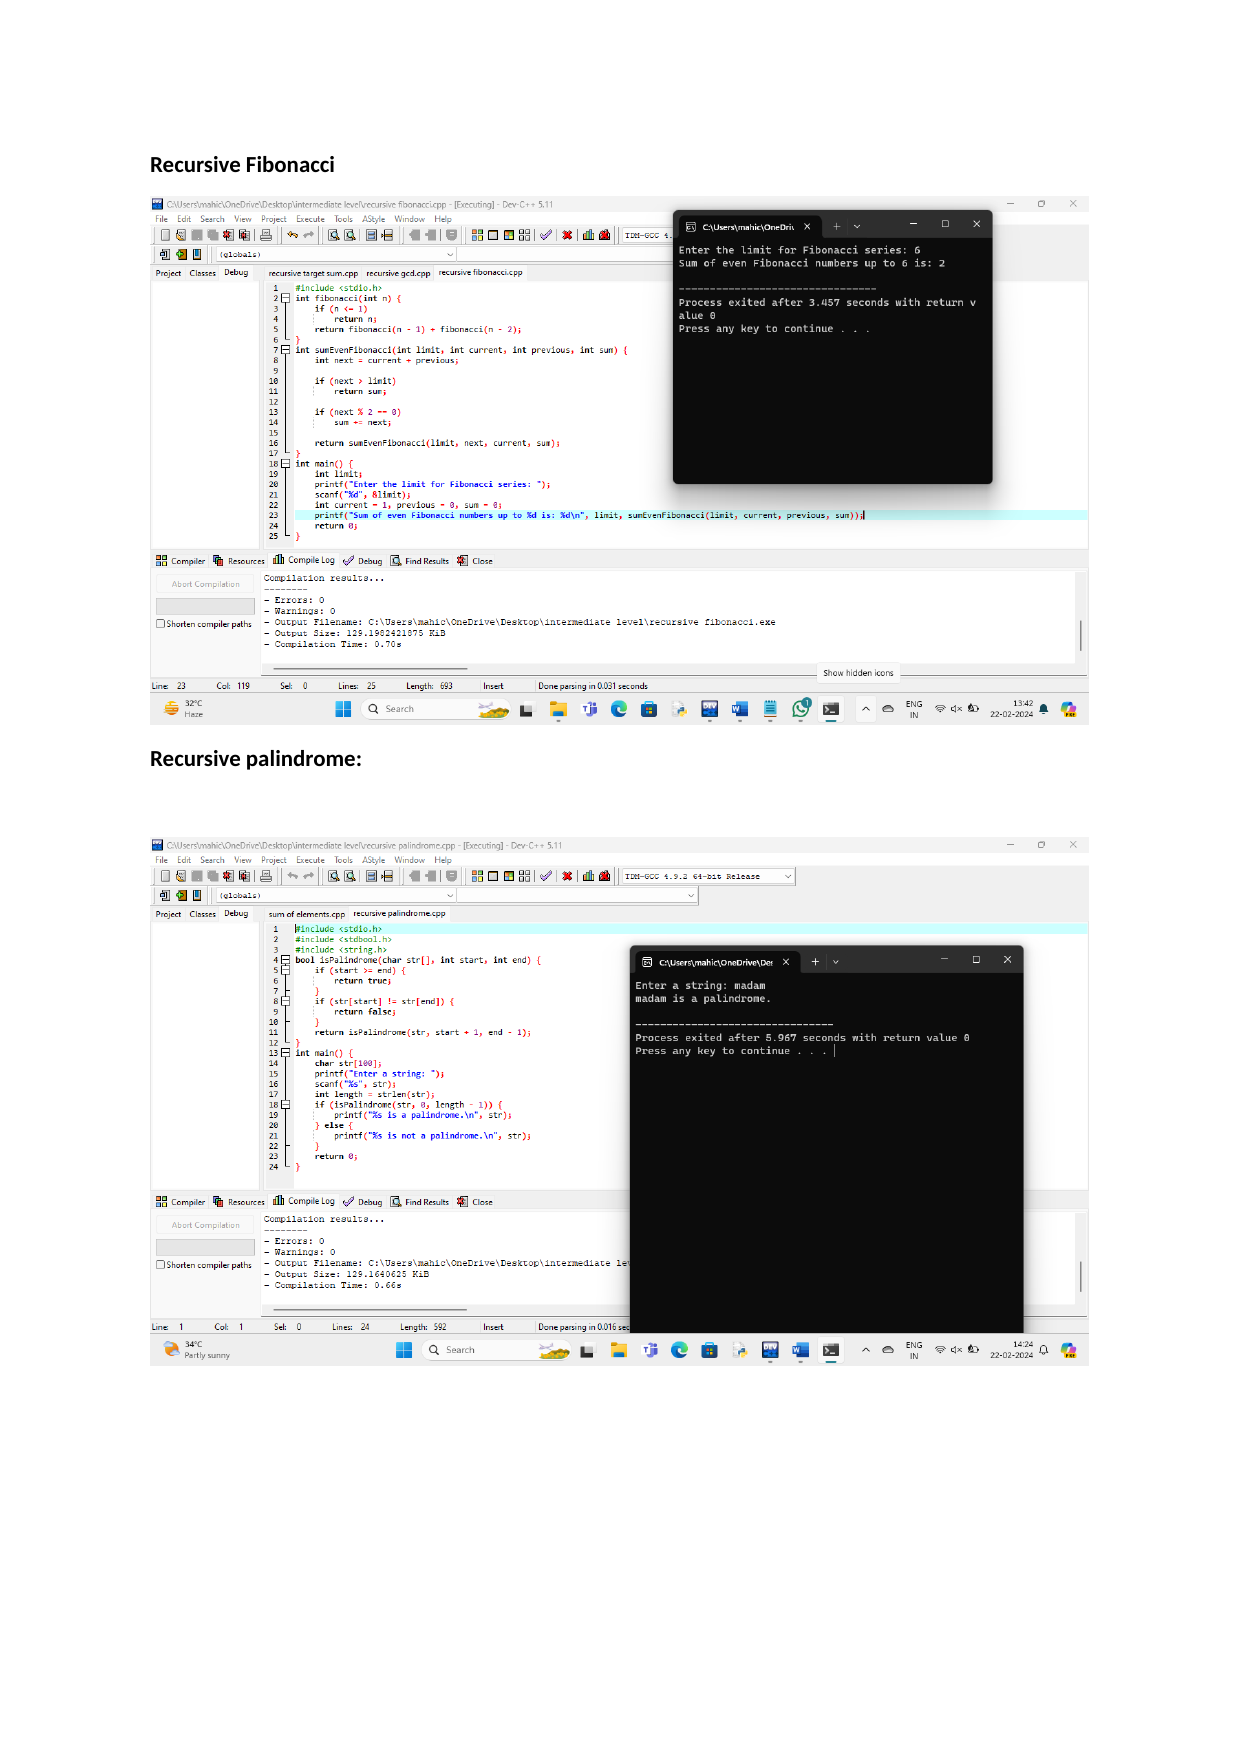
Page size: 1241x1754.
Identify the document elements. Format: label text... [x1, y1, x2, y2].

picture [150, 837, 1089, 1366]
text Recursive palindrome: [150, 744, 1090, 772]
picture [150, 196, 1089, 725]
text Recursive Fibonacci [150, 150, 1090, 178]
